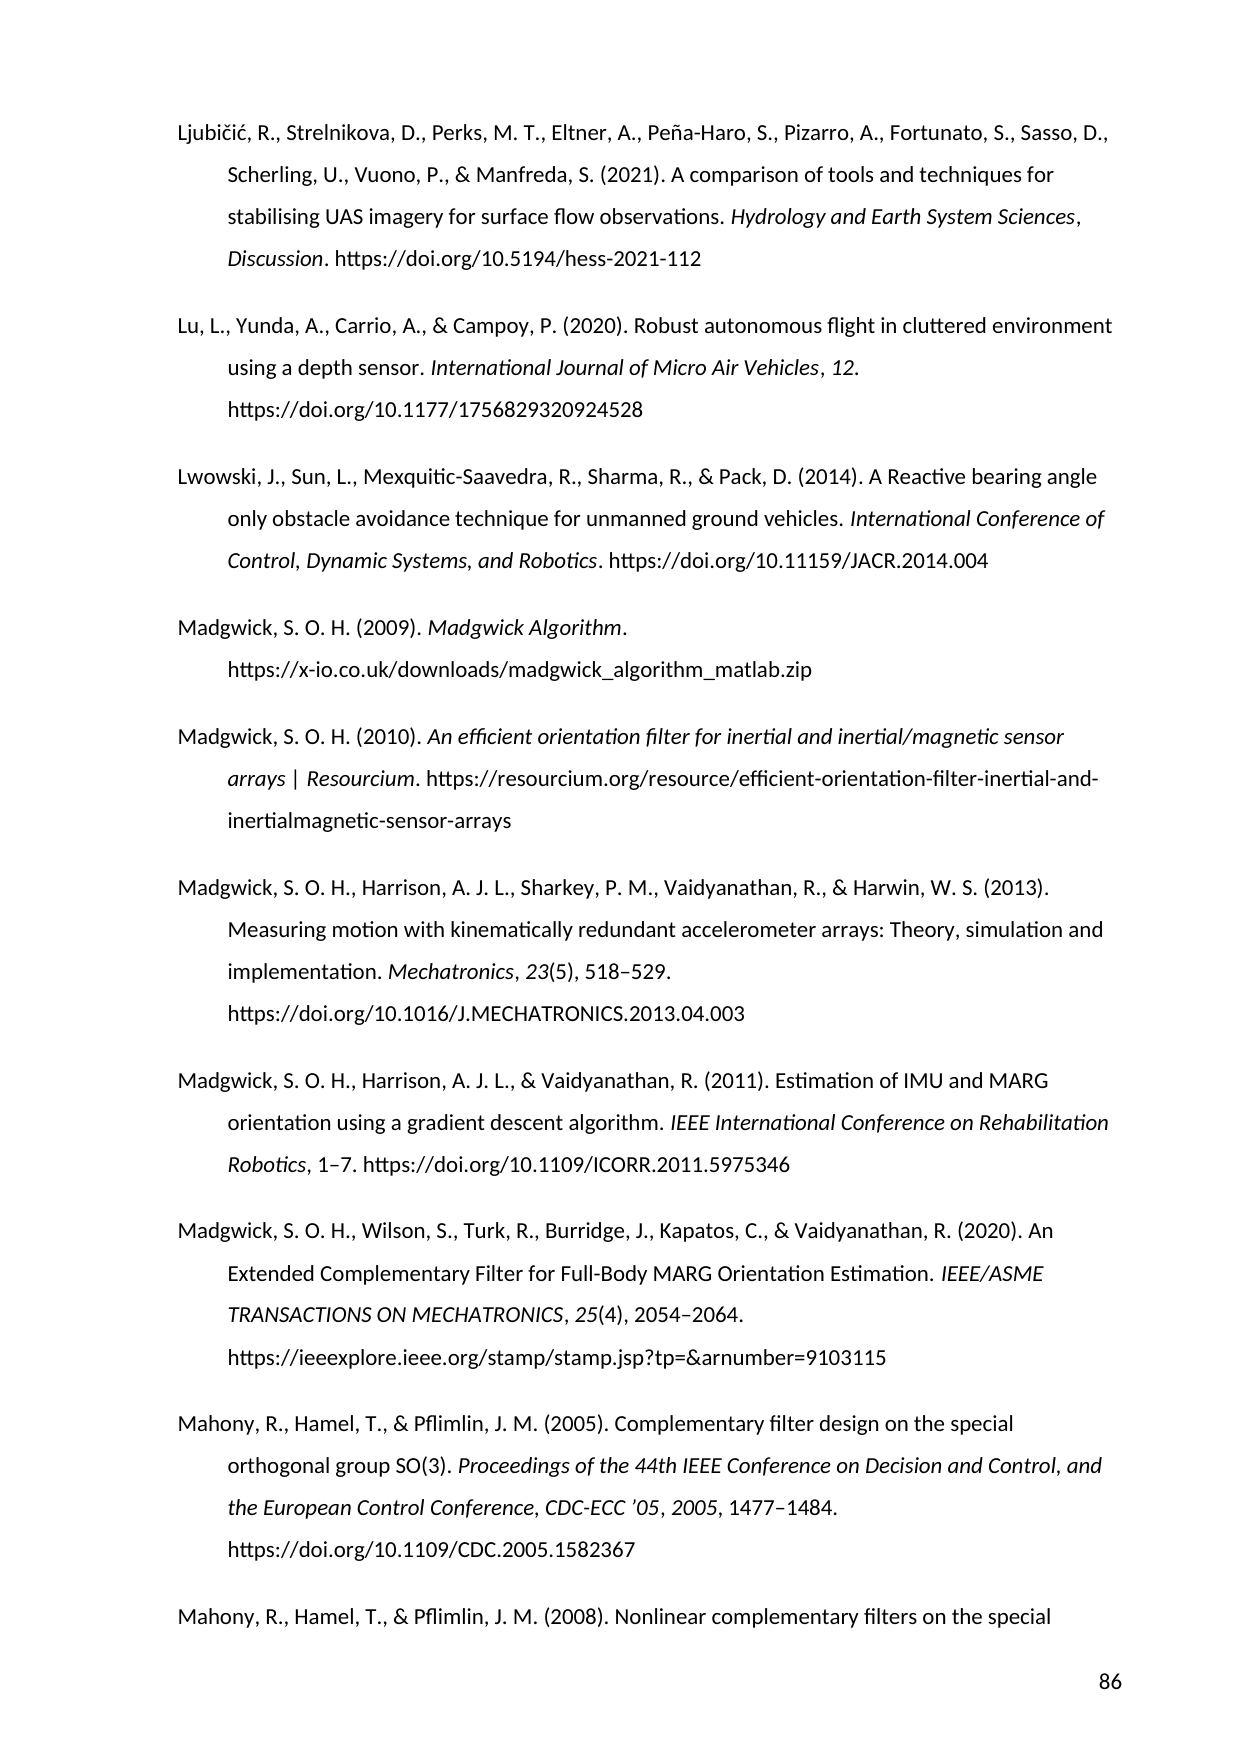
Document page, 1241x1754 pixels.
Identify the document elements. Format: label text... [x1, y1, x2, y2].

text Lu, L., Yunda, A., Carrio, A., & Campoy, P. (2020). Robust autonomous flight in cluttered environment using a depth sensor. International Journal of Micro Air Vehicles, 12. https://doi.org/10.1177/1756829320924528 [177, 311, 1122, 423]
text Madgwick, S. O. H., Harrison, A. J. L., & Vaidyanathan, R. (2011). Estimation of IMU and MARG orientation using a gradient descent algorithm. IEEE International Conference on Rehabilitation Robotics, 1–7. https://doi.org/10.1109/ICORR.2011.5975346 [177, 1066, 1122, 1178]
text Madgwick, S. O. H. (2010). An efficient orientation filter for inertial and inertial/magnetic sensor arrays | Resourcium. https://resourcium.org/resource/efficient-orientation-filter-inertial-and-inertialmagnetic-sensor-arrays [177, 722, 1122, 834]
text Madgwick, S. O. H., Wilson, S., Turk, R., Burridge, J., Kapatos, C., & Vaidyanathan, R. (2020). An Extended Complementary Filter for Full-Body MARG Orientation Estimation. IEEE/ASME TRANSACTIONS ON MECHATRONICS, 25(4), 2054–2064. https://ieeexplore.ieee.org/stamp/stamp.jsp?tp=&arnumber=9103115 [177, 1217, 1122, 1371]
text Ljubičić, R., Strelnikova, D., Perks, M. T., Eltner, A., Peña-Haro, S., Pizarro, A., Fortunato, S., Sasso, D., Scherling, U., Vuono, P., & Manfreda, S. (2021). A comparison of tools and techniques for stabilising UAS imagery for surface flow observations. Hydrology and Earth System Sciences, Discussion. https://doi.org/10.5194/hess-2021-112 [177, 118, 1122, 272]
text Madgwick, S. O. H. (2009). Madgwick Algorithm. https://x-io.co.uk/downloads/madgwick_algorithm_matlab.zip [177, 613, 1122, 683]
text Mahony, R., Hamel, T., & Pflimlin, J. M. (2005). Complementary filter design on the special orthogonal group SO(3). Proceedings of the 44th IEEE Conference on Decision and Control, and the European Control Conference, CDC-ECC ’05, 2005, 1477–1484. https://doi.org/10.1109/CDC.2005.1582367 [177, 1409, 1122, 1563]
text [177, 1602, 1122, 1631]
text Lwowski, J., Sun, L., Mexquitic-Saavedra, R., Sharma, R., & Pack, D. (2014). A Reactive bearing angle only obstacle avoidance technique for unmanned ground vehicles. International Conference of Control, Dynamic Systems, and Robotics. https://doi.org/10.11159/JACR.2014.004 [177, 462, 1122, 574]
text Madgwick, S. O. H., Harrison, A. J. L., Sharkey, P. M., Vaidyanathan, R., & Harwin, W. S. (2013). Measuring motion with kinematically redundant accelerometer arrays: Theory, simulation and implementation. Mechatronics, 23(5), 518–529. https://doi.org/10.1016/J.MECHATRONICS.2013.04.003 [177, 873, 1122, 1027]
